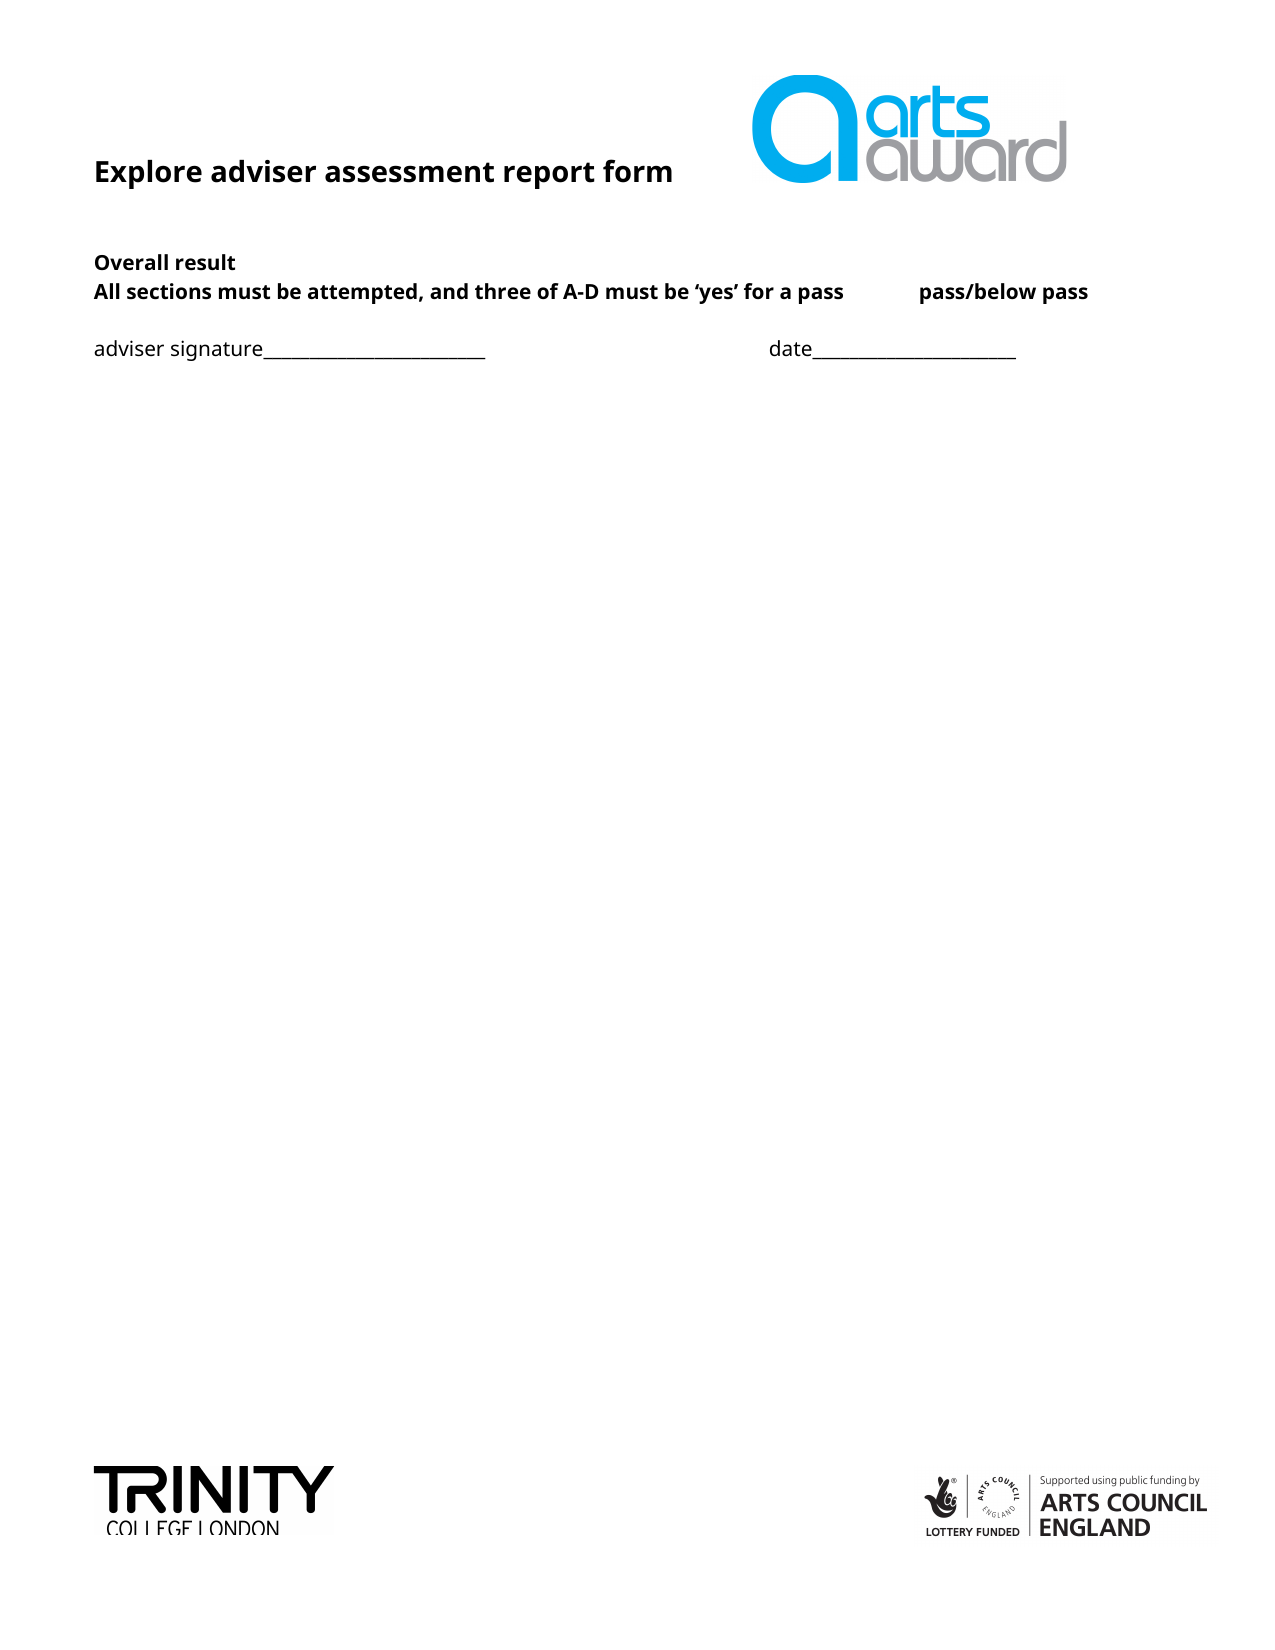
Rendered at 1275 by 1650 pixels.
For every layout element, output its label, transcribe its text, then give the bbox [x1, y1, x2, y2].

picture [93, 1466, 335, 1535]
picture [752, 140, 791, 183]
picture [752, 75, 788, 115]
text adviser signature________________________ date______________________ [94, 334, 1219, 362]
text Overall result [94, 248, 1219, 277]
text All sections must be attempted, and three of A-D must be ‘yes’ for a pass pass/below pass [94, 277, 1219, 305]
picture [914, 1465, 1219, 1547]
picture [772, 75, 1067, 183]
